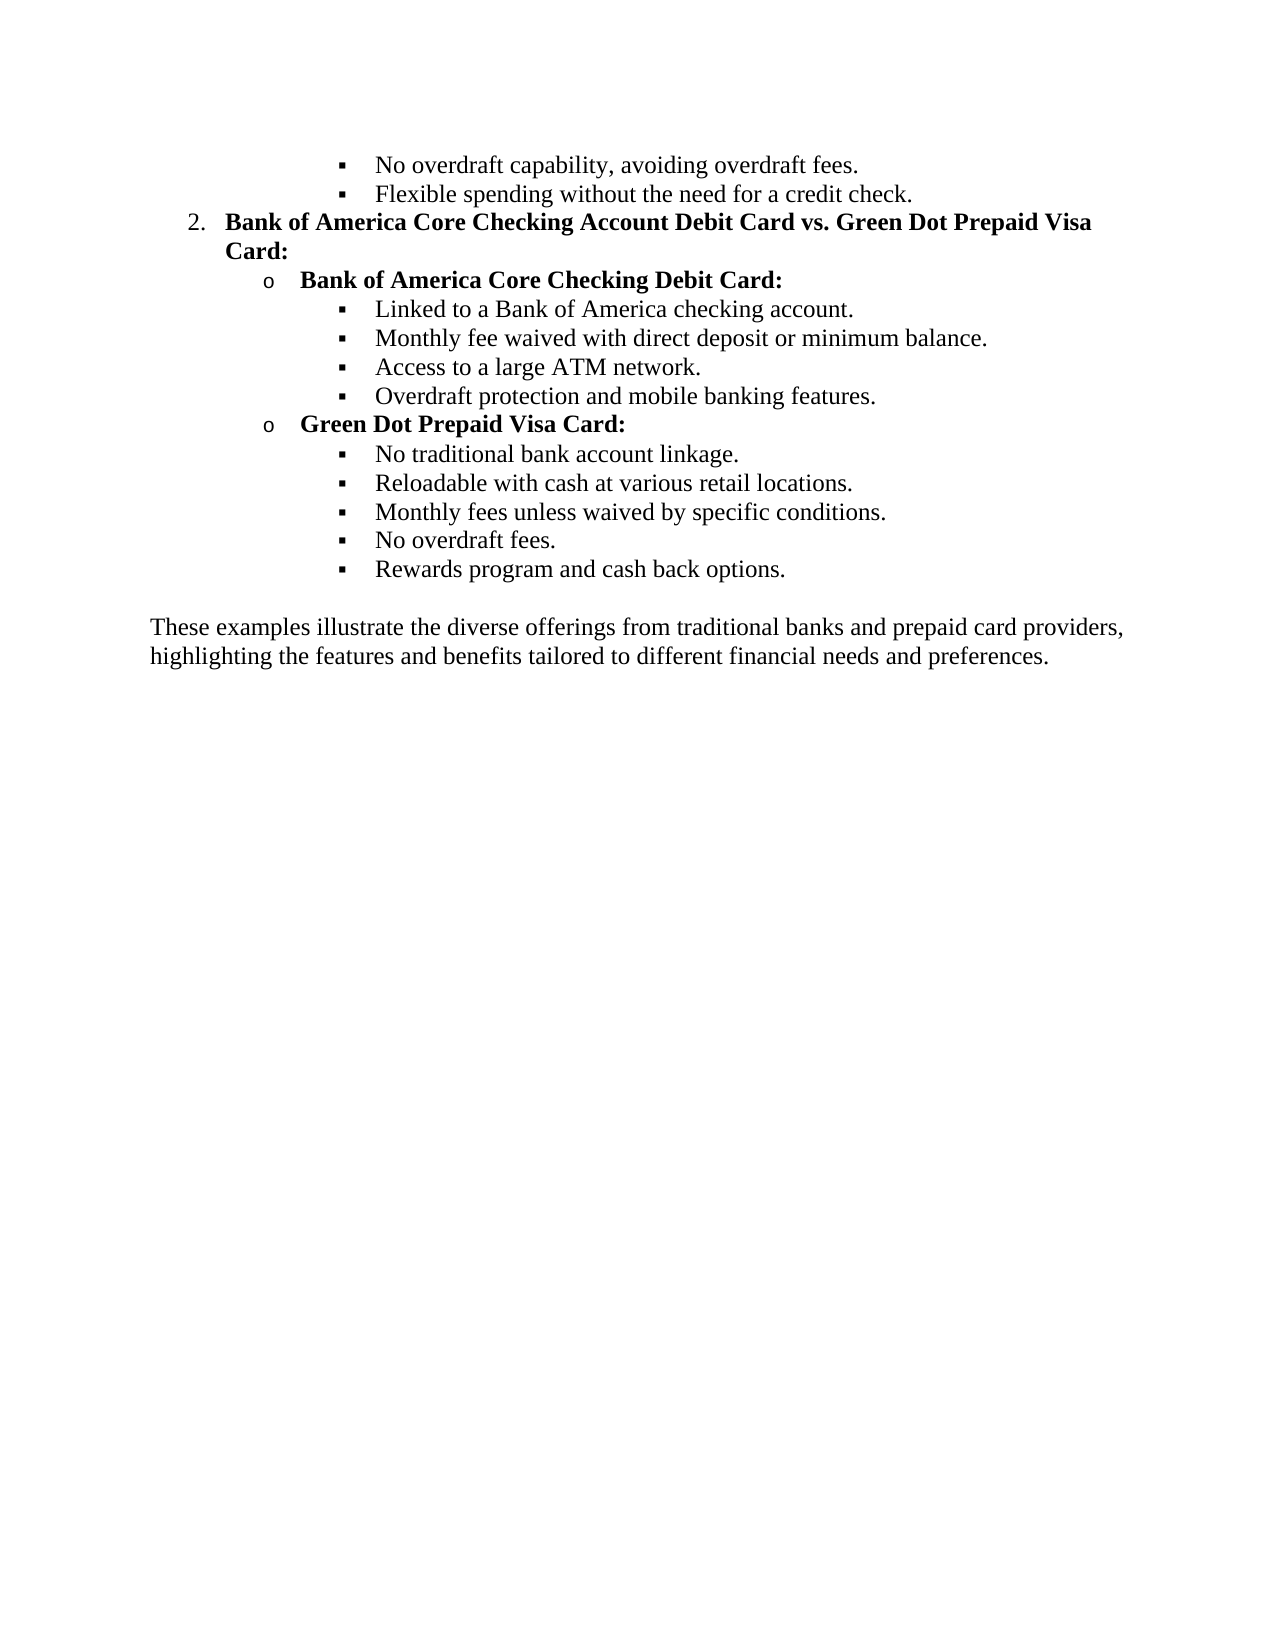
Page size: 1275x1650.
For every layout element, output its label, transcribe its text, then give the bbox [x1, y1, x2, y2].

text These examples illustrate the diverse offerings from traditional banks and prepaid card providers, highlighting the features and benefits tailored to different financial needs and preferences. [150, 612, 1125, 669]
list Reloadable with cash at various retail locations. [337, 468, 1125, 497]
list Linked to a Bank of America checking account. [337, 294, 1125, 323]
list Flexible spending without the need for a credit check. [337, 179, 1125, 207]
list No overdraft fees. [337, 525, 1125, 554]
list Monthly fees unless waived by specific conditions. [337, 497, 1125, 525]
list Access to a large ATM network. [337, 352, 1125, 381]
list Bank of America Core Checking Debit Card: [262, 265, 1125, 294]
list Monthly fee waived with direct deposit or minimum balance. [337, 323, 1125, 352]
list No overdraft capability, avoiding overdraft fees. [337, 150, 1125, 179]
list Bank of America Core Checking Account Debit Card vs. Green Dot Prepaid Visa Card: [187, 207, 1125, 265]
list No traditional bank account linkage. [337, 439, 1125, 468]
list Green Dot Prepaid Visa Card: [262, 409, 1125, 439]
list Overdraft protection and mobile banking features. [337, 381, 1125, 409]
list Rewards program and cash back options. [337, 554, 1125, 583]
